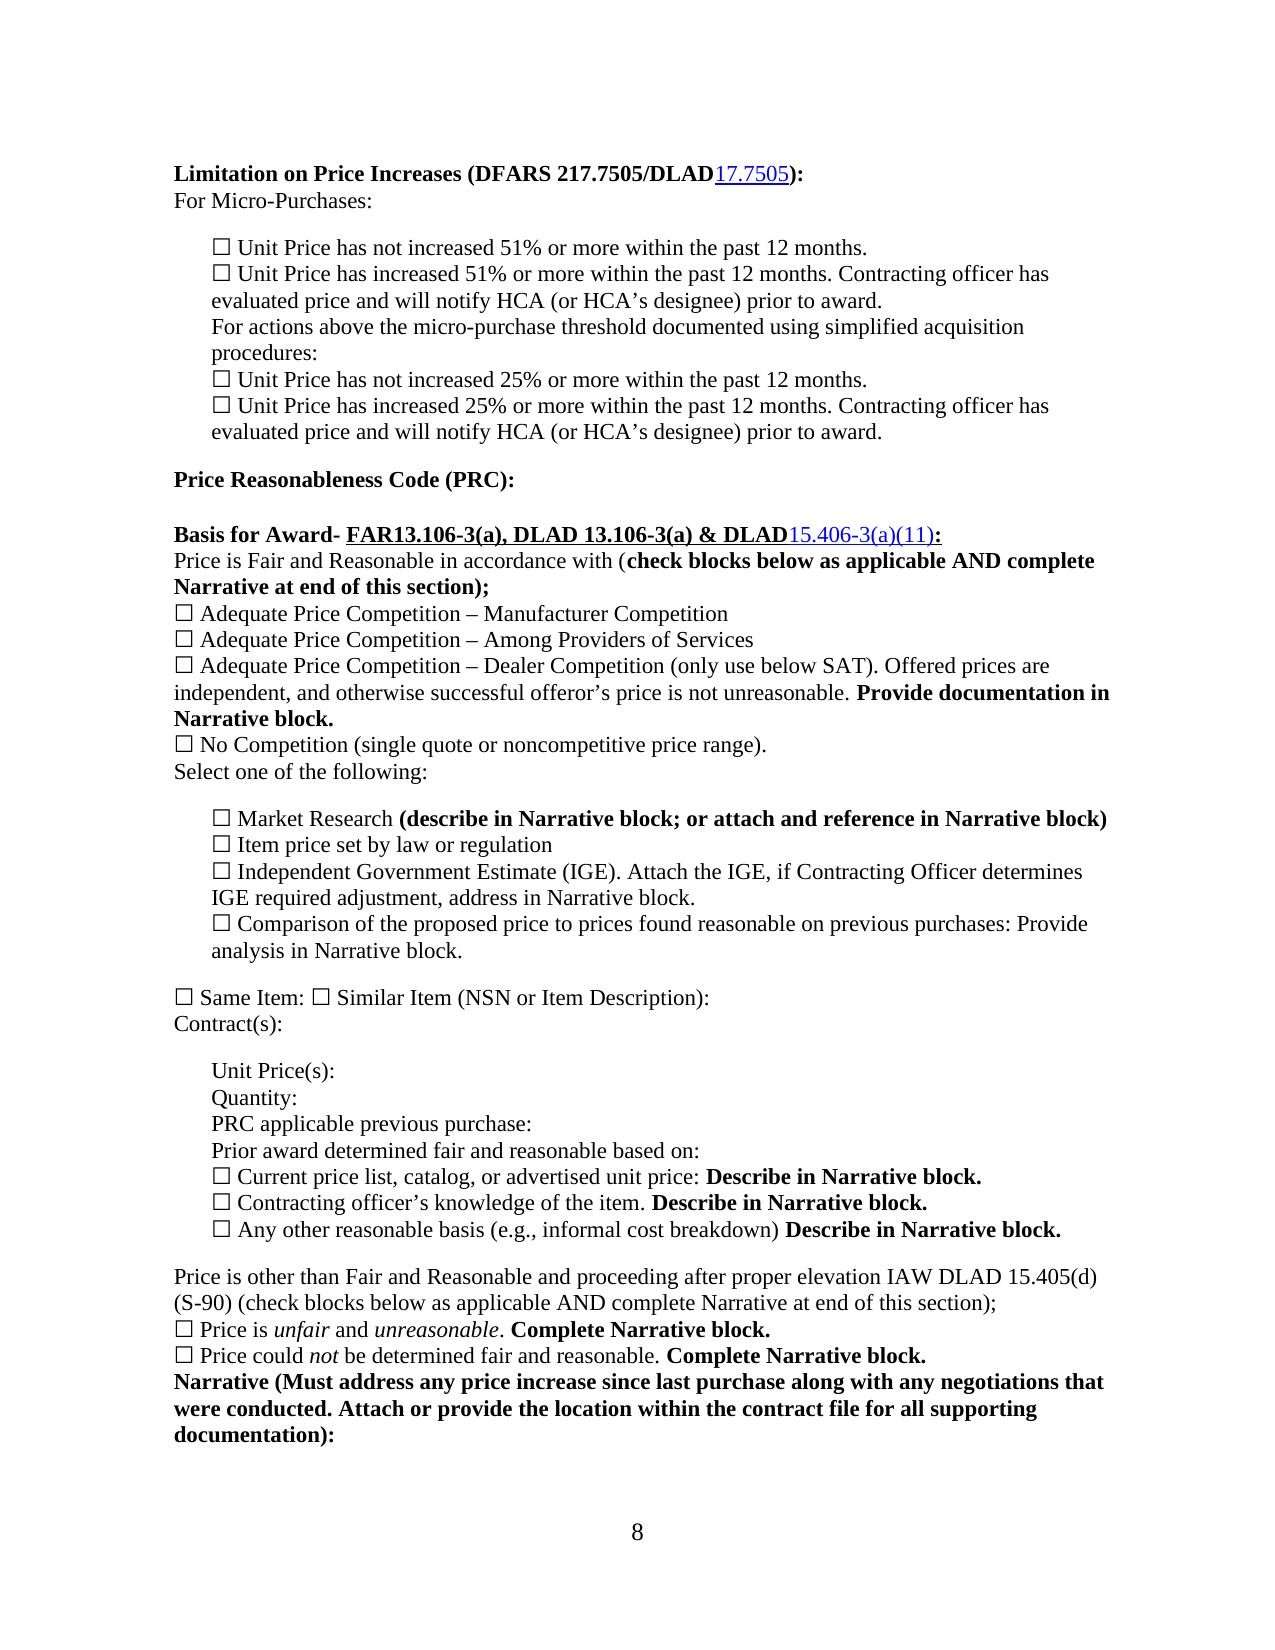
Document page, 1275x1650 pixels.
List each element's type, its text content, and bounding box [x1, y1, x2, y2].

text ☐ Adequate Price Competition – Manufacturer Competition [163, 600, 1135, 626]
text Price Reasonableness Code (PRC): [163, 455, 1135, 492]
text Prior award determined fair and reasonable based on: [201, 1137, 1135, 1163]
text PRC applicable previous purchase: [201, 1110, 1135, 1137]
text ☐ Price could not be determined fair and reasonable. Complete Narrative block. [163, 1342, 1135, 1368]
text ☐ Any other reasonable basis (e.g., informal cost breakdown) Describe in Narrative block. [201, 1216, 1135, 1252]
text ☐ Independent Government Estimate (IGE). Attach the IGE, if Contracting Officer determines IGE required adjustment, address in Narrative block. [201, 858, 1135, 911]
text ☐ No Competition (single quote or noncompetitive price range). [163, 732, 1135, 758]
text ☐ Price is unfair and unreasonable. Complete Narrative block. [163, 1316, 1135, 1342]
text Unit Price(s): [201, 1047, 1135, 1084]
text Contract(s): [163, 1010, 1135, 1047]
text Basis for Award- FAR13.106-3(a), DLAD 13.106-3(a) & DLAD15.406-3(a)(11): [163, 521, 1135, 547]
text ☐ Unit Price has increased 25% or more within the past 12 months. Contracting officer has evaluated price and will notify HCA (or HCA’s designee) prior to award. [201, 392, 1135, 455]
text Select one of the following: [163, 758, 1135, 795]
text ☐ Adequate Price Competition – Among Providers of Services [163, 626, 1135, 652]
text Price is other than Fair and Reasonable and proceeding after proper elevation IAW DLAD 15.405(d)(S-90) (check blocks below as applicable AND complete Narrative at end of this section); [163, 1252, 1135, 1316]
text ☐ Item price set by law or regulation [201, 831, 1135, 858]
text ☐ Same Item: ☐ Similar Item (NSN or Item Description): [163, 974, 1135, 1010]
text ☐ Contracting officer’s knowledge of the item. Describe in Narrative block. [201, 1189, 1135, 1216]
text ☐ Current price list, catalog, or advertised unit price: Describe in Narrative block. [201, 1163, 1135, 1189]
text ☐ Comparison of the proposed price to prices found reasonable on previous purchases: Provide analysis in Narrative block. [201, 911, 1135, 974]
text Limitation on Price Increases (DFARS 217.7505/DLAD17.7505): [163, 150, 1135, 187]
text Narrative (Must address any price increase since last purchase along with any negotiations that were conducted. Attach or provide the location within the contract file for all supporting documentation): [163, 1368, 1135, 1447]
text For actions above the micro-purchase threshold documented using simplified acquisition procedures: [201, 313, 1135, 366]
text For Micro-Purchases: [163, 187, 1135, 223]
text ☐ Adequate Price Competition – Dealer Competition (only use below SAT). Offered prices are independent, and otherwise successful offeror’s price is not unreasonable. Provide documentation in Narrative block. [163, 652, 1135, 732]
text Quantity: [201, 1084, 1135, 1110]
text ☐ Unit Price has not increased 51% or more within the past 12 months. [201, 223, 1135, 260]
text ☐ Market Research (describe in Narrative block; or attach and reference in Narrative block) [201, 795, 1135, 831]
text ☐ Unit Price has not increased 25% or more within the past 12 months. [201, 366, 1135, 392]
text ☐ Unit Price has increased 51% or more within the past 12 months. Contracting officer has evaluated price and will notify HCA (or HCA’s designee) prior to award. [201, 260, 1135, 313]
text Price is Fair and Reasonable in accordance with (check blocks below as applicable AND complete Narrative at end of this section); [163, 547, 1135, 600]
